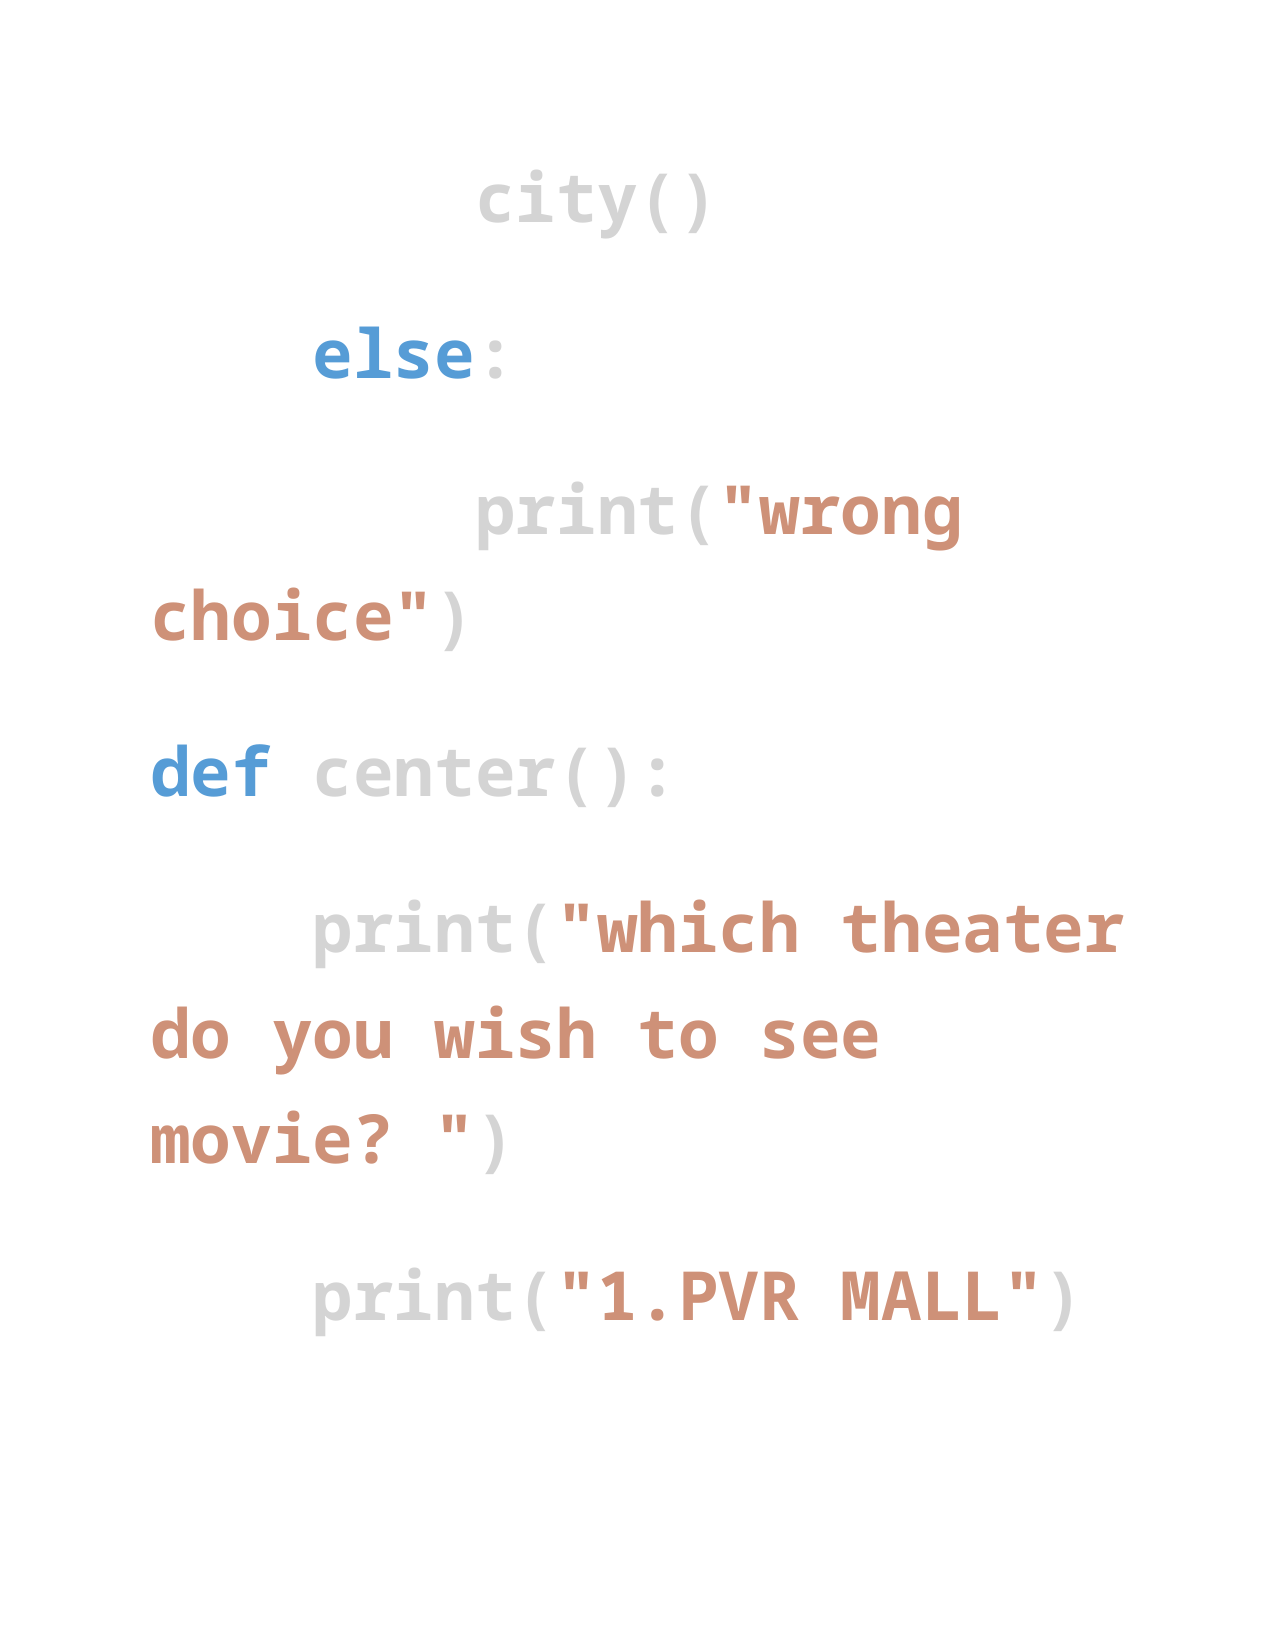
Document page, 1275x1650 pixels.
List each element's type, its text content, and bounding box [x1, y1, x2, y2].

subtitle print("1.PVR MALL") [150, 1247, 1125, 1340]
subtitle else: [150, 306, 1125, 398]
subtitle def center(): [150, 724, 1125, 816]
subtitle print("which theater do you wish to see movie? ") [150, 880, 1125, 1184]
subtitle city() [150, 150, 1125, 242]
subtitle print("wrong choice") [150, 462, 1125, 660]
